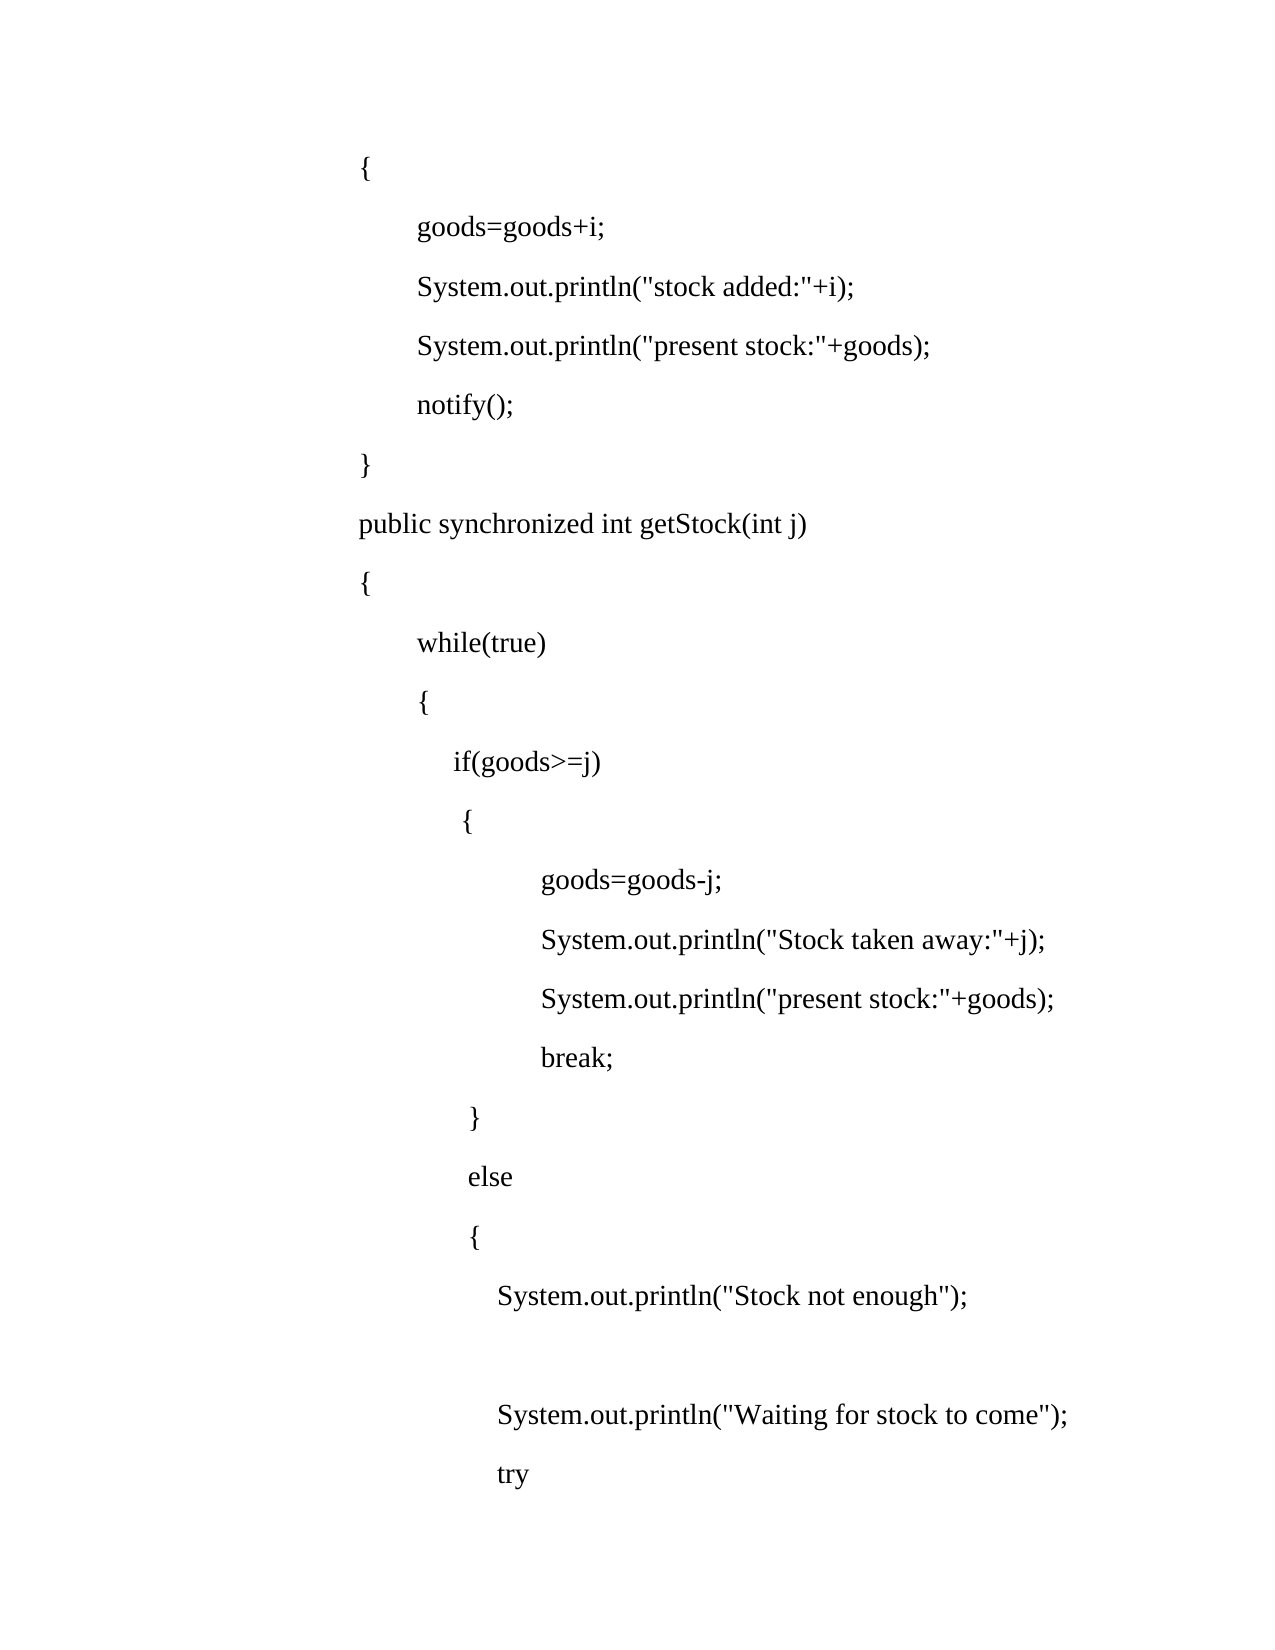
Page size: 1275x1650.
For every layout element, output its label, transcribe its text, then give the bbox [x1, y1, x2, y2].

text break; [300, 1041, 1125, 1074]
text System.out.println("present stock:"+goods); [300, 328, 1125, 362]
text else [300, 1159, 1125, 1193]
text } [300, 447, 1125, 480]
text goods=goods+i; [300, 209, 1125, 243]
text { [300, 566, 1125, 599]
text System.out.println("stock added:"+i); [300, 269, 1125, 302]
text public synchronized int getStock(int j) [300, 506, 1125, 540]
text if(goods>=j) [300, 744, 1125, 777]
text while(true) [300, 625, 1125, 658]
text System.out.println("present stock:"+goods); [300, 981, 1125, 1015]
text goods=goods-j; [300, 862, 1125, 896]
text System.out.println("Stock taken away:"+j); [300, 922, 1125, 955]
text } [300, 1100, 1125, 1133]
text { [300, 684, 1125, 718]
text { [300, 1219, 1125, 1252]
text System.out.println("Waiting for stock to come"); [300, 1397, 1125, 1430]
text try [300, 1456, 1125, 1490]
text { [300, 150, 1125, 183]
text notify(); [300, 387, 1125, 421]
text System.out.println("Stock not enough"); [300, 1278, 1125, 1312]
text { [300, 803, 1125, 837]
